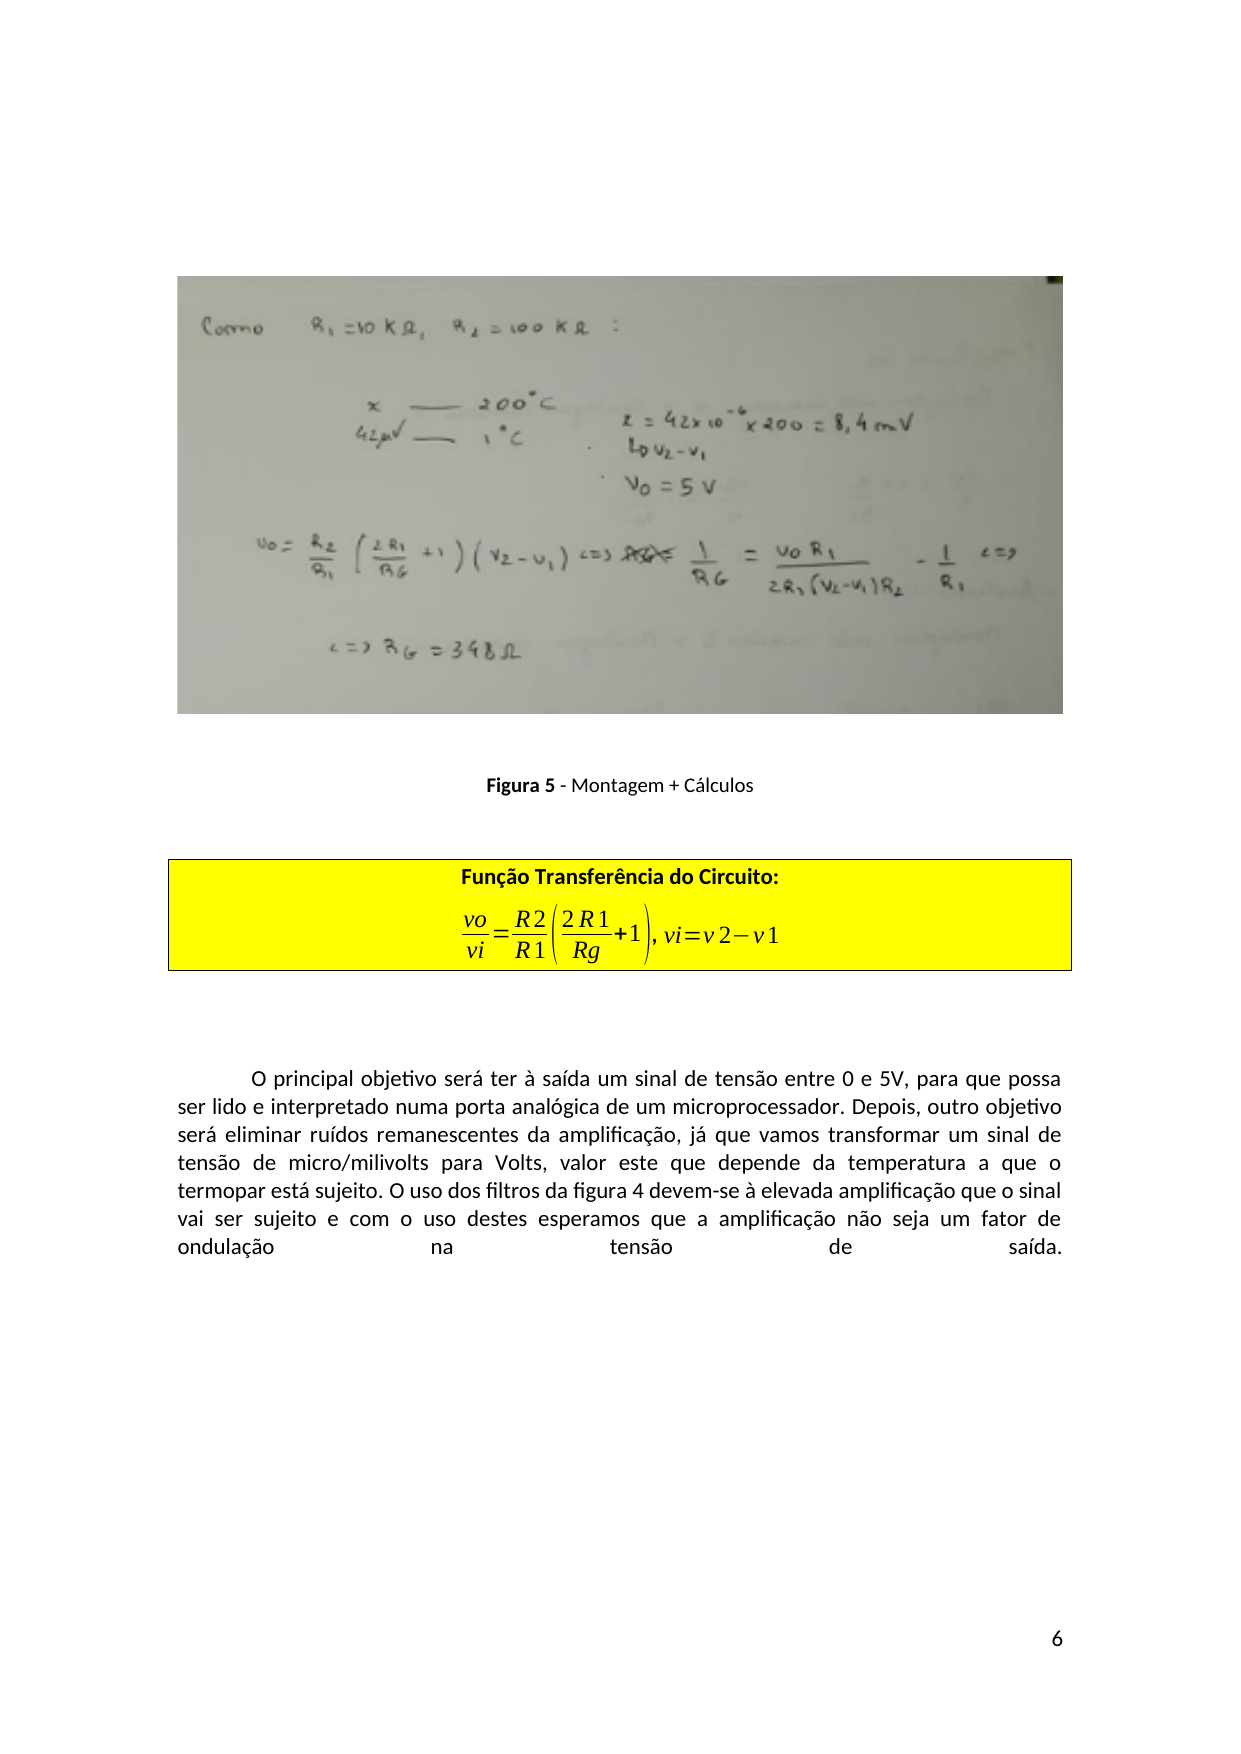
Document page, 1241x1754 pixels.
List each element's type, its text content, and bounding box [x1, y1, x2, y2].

title Função Transferência do Circuito: [169, 860, 1071, 890]
title , [169, 899, 1071, 970]
text Figura 5 - Montagem + Cálculos [177, 772, 1063, 798]
picture [177, 276, 1063, 714]
title O principal objetivo será ter à saída um sinal de tensão entre 0 e 5V, para que possa ser lido e interpretado numa porta analógica de um microprocessador. Depois, outro objetivo será eliminar ruídos remanescentes da amplificação, já que vamos transformar um sinal de tensão de micro/milivolts para Volts, valor este que depende da temperatura a que o termopar está sujeito. O uso dos filtros da figura 4 devem-se à elevada amplificação que o sinal vai ser sujeito e com o uso destes esperamos que a amplificação não seja um fator de ondulação na tensão de saída. [177, 1064, 1063, 1284]
